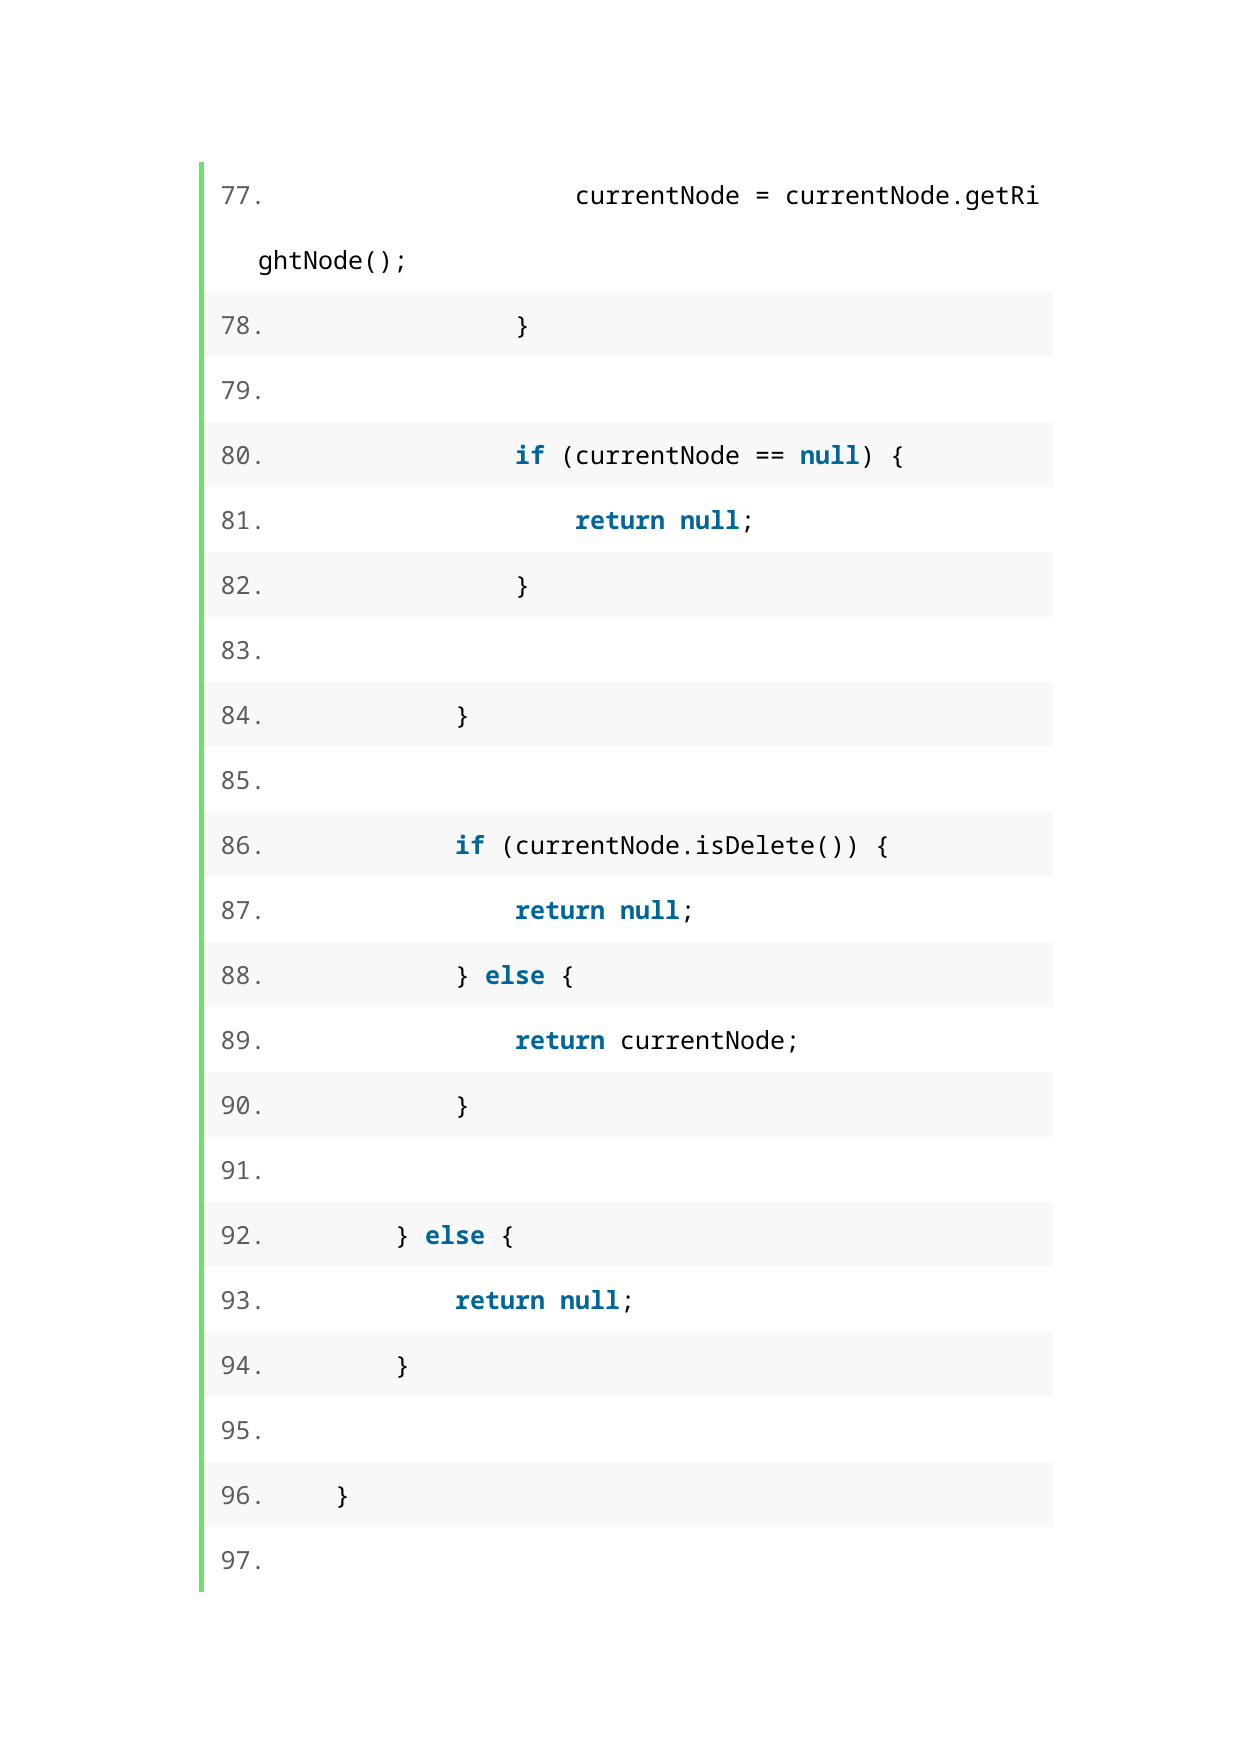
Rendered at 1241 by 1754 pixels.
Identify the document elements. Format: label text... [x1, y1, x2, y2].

list if (currentNode == null) { [204, 422, 1053, 487]
list if (currentNode.isDelete()) { [204, 812, 1053, 877]
list } else { [204, 1202, 1053, 1267]
list } [204, 552, 1053, 617]
list } [204, 292, 1053, 357]
list } [204, 1072, 1053, 1137]
list } [204, 682, 1053, 747]
list return null; [204, 877, 1053, 942]
list currentNode = currentNode.getRightNode(); [204, 162, 1053, 292]
list return currentNode; [204, 1007, 1053, 1072]
list } else { [204, 942, 1053, 1007]
list return null; [204, 487, 1053, 552]
list return null; [204, 1267, 1053, 1332]
list } [204, 1462, 1053, 1527]
list } [204, 1332, 1053, 1397]
